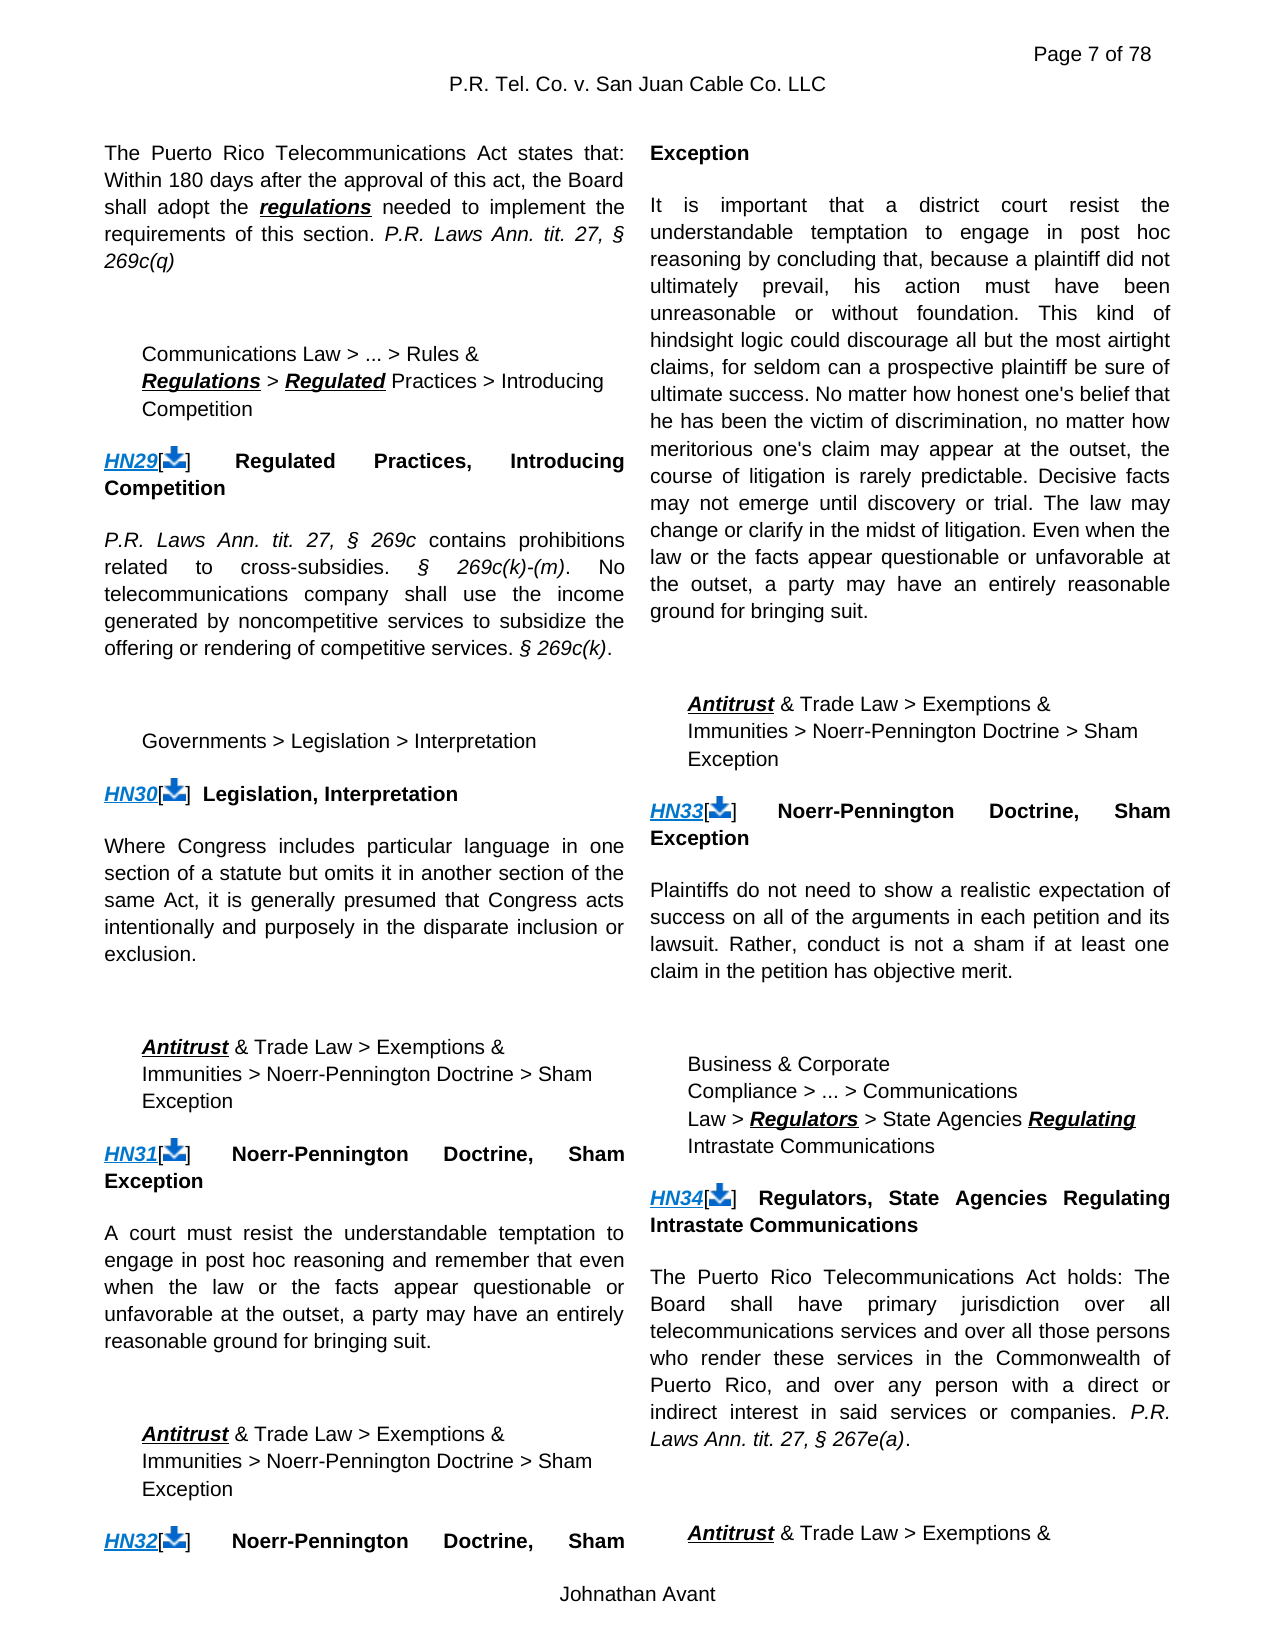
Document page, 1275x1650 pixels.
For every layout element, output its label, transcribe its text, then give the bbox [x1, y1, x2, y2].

text Plaintiffs do not need to show a realistic expectation of success on all of the arguments in each petition and its lawsuit. Rather, conduct is not a sham if at least one claim in the petition has objective merit. [650, 874, 1171, 983]
text Communications Law > ... > Rules & Regulations > Regulated Practices > Introducing Competition [142, 339, 625, 420]
text HN33[] Noerr-Pennington Doctrine, Sham Exception [650, 795, 1171, 849]
text HN32[] Noerr-Pennington Doctrine, Sham Exception [650, 137, 1171, 164]
text Business & Corporate Compliance > ... > Communications Law > Regulators > State Agencies Regulating Intrastate Communications [687, 1049, 1171, 1157]
text The Puerto Rico Telecommunications Act states that: Within 180 days after the approval of this act, the Board shall adopt the regulations needed to implement the requirements of this section. P.R. Laws Ann. tit. 27, § 269c(q) [104, 137, 625, 273]
text Antitrust & Trade Law > Exemptions & Immunities > Noerr-Pennington Doctrine > Sham Exception [142, 1032, 625, 1113]
picture [709, 1183, 731, 1206]
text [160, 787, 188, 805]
picture [163, 446, 186, 468]
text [142, 1419, 625, 1500]
text HN31[] Noerr-Pennington Doctrine, Sham Exception [104, 1138, 625, 1192]
picture [163, 1138, 186, 1161]
text The Puerto Rico Telecommunications Act holds: The Board shall have primary jurisdiction over all telecommunications services and over all those persons who render these services in the Commonwealth of Puerto Rico, and over any person with a direct or indirect interest in said services or companies. P.R. Laws Ann. tit. 27, § 267e(a). [650, 1262, 1171, 1451]
text A court must resist the understandable temptation to engage in post hoc reasoning and remember that even when the law or the facts appear questionable or unfavorable at the outset, a party may have an entirely reasonable ground for bringing suit. [104, 1217, 625, 1353]
text HN30[] Legislation, Interpretation [186, 778, 625, 805]
text HN34[] Regulators, State Agencies Regulating Intrastate Communications [650, 1182, 1171, 1237]
text HN32[] Noerr-Pennington Doctrine, Sham Exception [104, 1525, 625, 1552]
text P.R. Laws Ann. tit. 27, § 269c contains prohibitions related to cross-subsidies. § 269c(k)-(m). No telecommunications company shall use the income generated by noncompetitive services to subsidize the offering or rendering of competitive services. § 269c(k). [104, 524, 625, 660]
text Where Congress includes particular language in one section of a statute but omits it in another section of the same Act, it is generally presumed that Congress acts intentionally and purposely in the disparate inclusion or exclusion. [104, 830, 625, 966]
text HN29[] Regulated Practices, Introducing Competition [104, 445, 625, 499]
picture [163, 1526, 186, 1548]
text It is important that a district court resist the understandable temptation to engage in post hoc reasoning by concluding that, because a plaintiff did not ultimately prevail, his action must have been unreasonable or without foundation. This kind of hindsight logic could discourage all but the most airtight claims, for seldom can a prospective plaintiff be sure of ultimate success. No matter how honest one's belief that he has been the victim of discrimination, no matter how meritorious one's claim may appear at the outset, the course of litigation is rarely predictable. Decisive facts may not emerge until discovery or trial. The law may change or clarify in the midst of litigation. Even when the law or the facts appear questionable or unfavorable at the outset, a party may have an entirely reasonable ground for bringing suit. [650, 189, 1171, 623]
picture [163, 778, 186, 801]
text Antitrust & Trade Law > Exemptions & Immunities > Noerr-Pennington Doctrine > Sham Exception [687, 689, 1171, 770]
text Antitrust & Trade Law > Exemptions & Immunities > Noerr-Pennington Doctrine > Sham Exception [687, 1517, 1171, 1544]
text Governments > Legislation > Interpretation [142, 726, 625, 753]
picture [709, 796, 731, 818]
